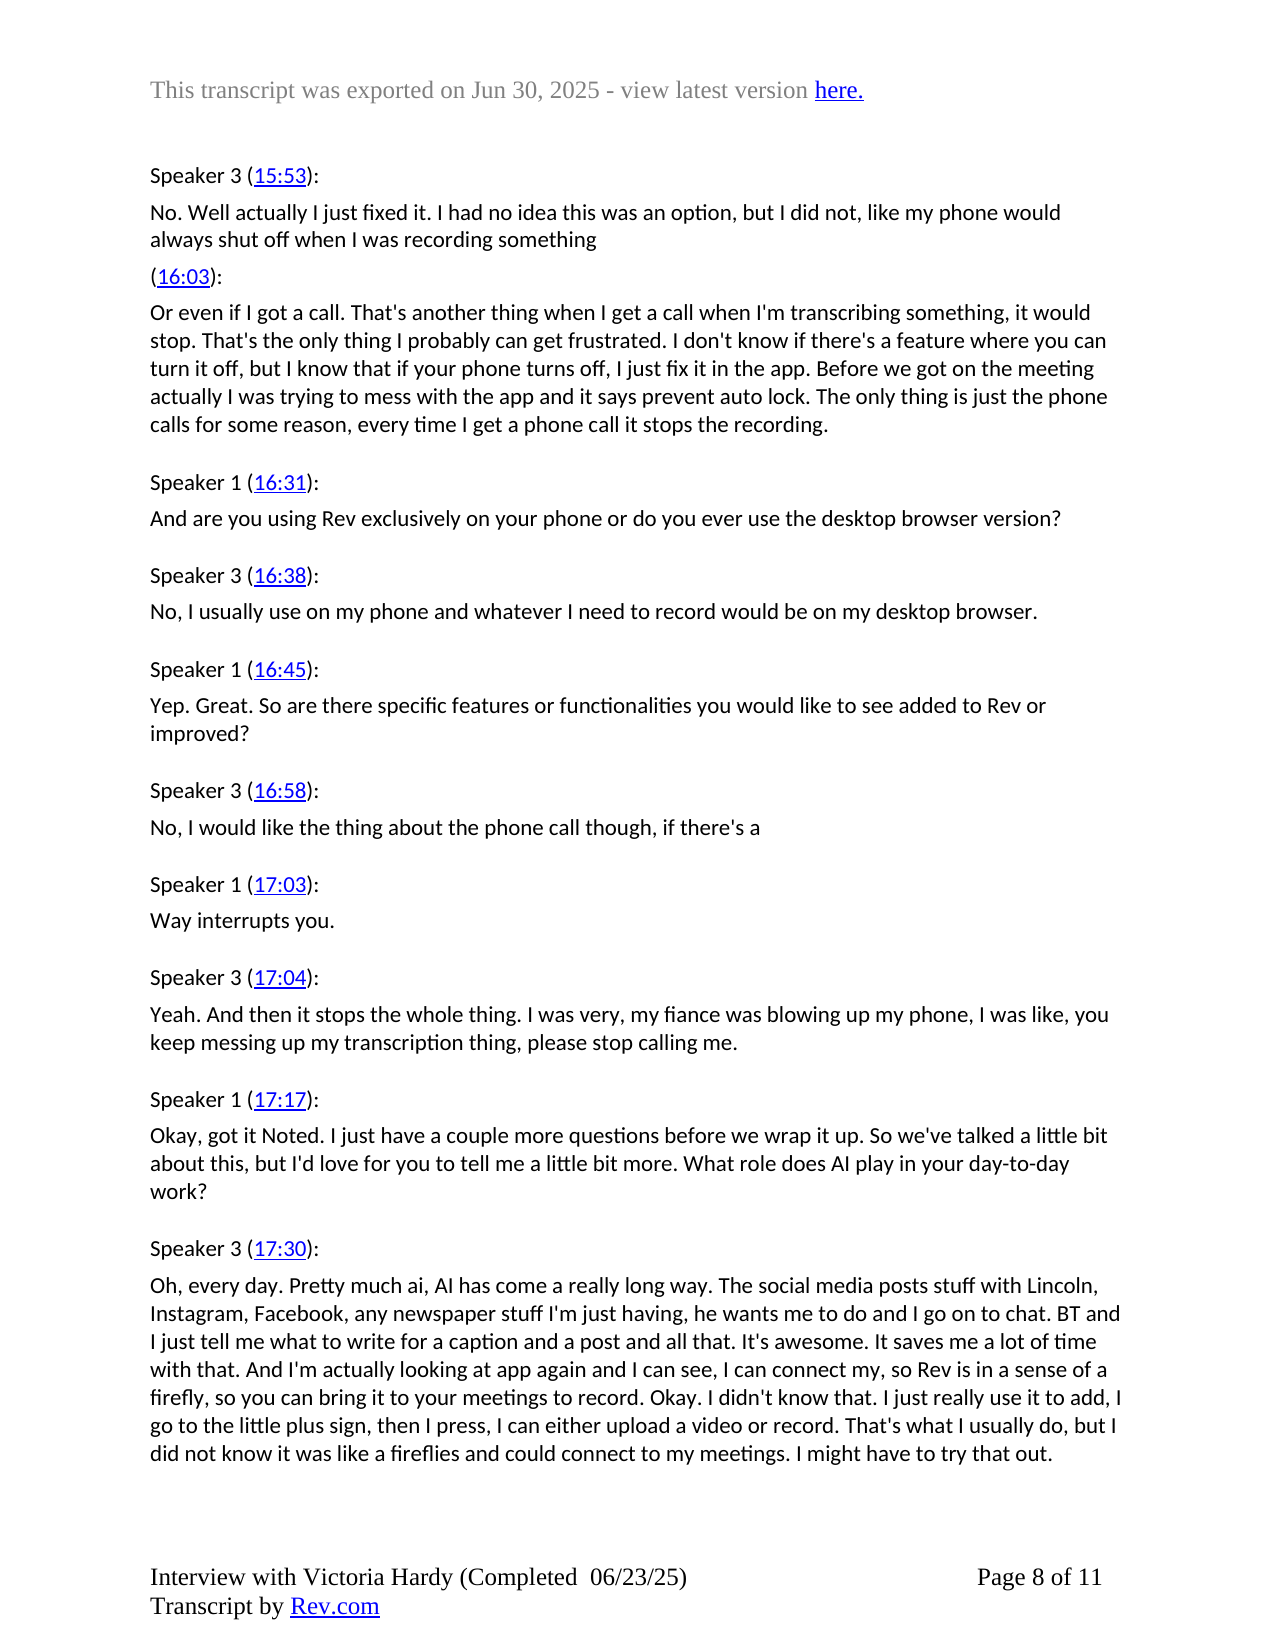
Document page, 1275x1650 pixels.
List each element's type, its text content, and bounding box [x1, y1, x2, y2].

text No, I usually use on my phone and whatever I need to record would be on my desktop browser. [150, 597, 1125, 626]
text Speaker 3 (16:58): [150, 776, 1125, 804]
text (16:03): [150, 262, 1125, 290]
text No. Well actually I just fixed it. I had no idea this was an option, but I did not, like my phone would always shut off when I was recording something [150, 198, 1125, 254]
text Speaker 1 (16:31): [150, 468, 1125, 496]
text Speaker 1 (16:45): [150, 655, 1125, 683]
text Speaker 3 (15:53): [150, 161, 1125, 189]
text Okay, got it Noted. I just have a couple more questions before we wrap it up. So we've talked a little bit about this, but I'd love for you to tell me a little bit more. What role does AI play in your day-to-day work? [150, 1121, 1125, 1205]
text Speaker 1 (17:17): [150, 1085, 1125, 1113]
text Speaker 3 (17:30): [150, 1234, 1125, 1262]
text No, I would like the thing about the phone call though, if there's a [150, 813, 1125, 841]
text Or even if I got a call. That's another thing when I get a call when I'm transcribing something, it would stop. That's the only thing I probably can get frustrated. I don't know if there's a feature where you can turn it off, but I know that if your phone turns off, I just fix it in the app. Before we got on the meeting actually I was trying to mess with the app and it says prevent auto lock. The only thing is just the phone calls for some reason, every time I get a phone call it stops the recording. [150, 298, 1125, 438]
text Speaker 1 (17:03): [150, 870, 1125, 898]
text Speaker 3 (17:04): [150, 963, 1125, 991]
text And are you using Rev exclusively on your phone or do you ever use the desktop browser version? [150, 504, 1125, 532]
text Yeah. And then it stops the whole thing. I was very, my fiance was blowing up my phone, I was like, you keep messing up my transcription thing, please stop calling me. [150, 1000, 1125, 1056]
text Way interrupts you. [150, 906, 1125, 934]
text Yep. Great. So are there specific features or functionalities you would like to see added to Rev or improved? [150, 691, 1125, 747]
text Oh, every day. Pretty much ai, AI has come a really long way. The social media posts stuff with Lincoln, Instagram, Facebook, any newspaper stuff I'm just having, he wants me to do and I go on to chat. BT and I just tell me what to write for a caption and a post and all that. It's awesome. It saves me a lot of time with that. And I'm actually looking at app again and I can see, I can connect my, so Rev is in a sense of a firefly, so you can bring it to your meetings to record. Okay. I didn't know that. I just really use it to add, I go to the little plus sign, then I press, I can either upload a video or record. That's what I usually do, but I did not know it was like a fireflies and could connect to my meetings. I might have to try that out. [150, 1271, 1125, 1467]
text Speaker 3 (16:38): [150, 561, 1125, 589]
